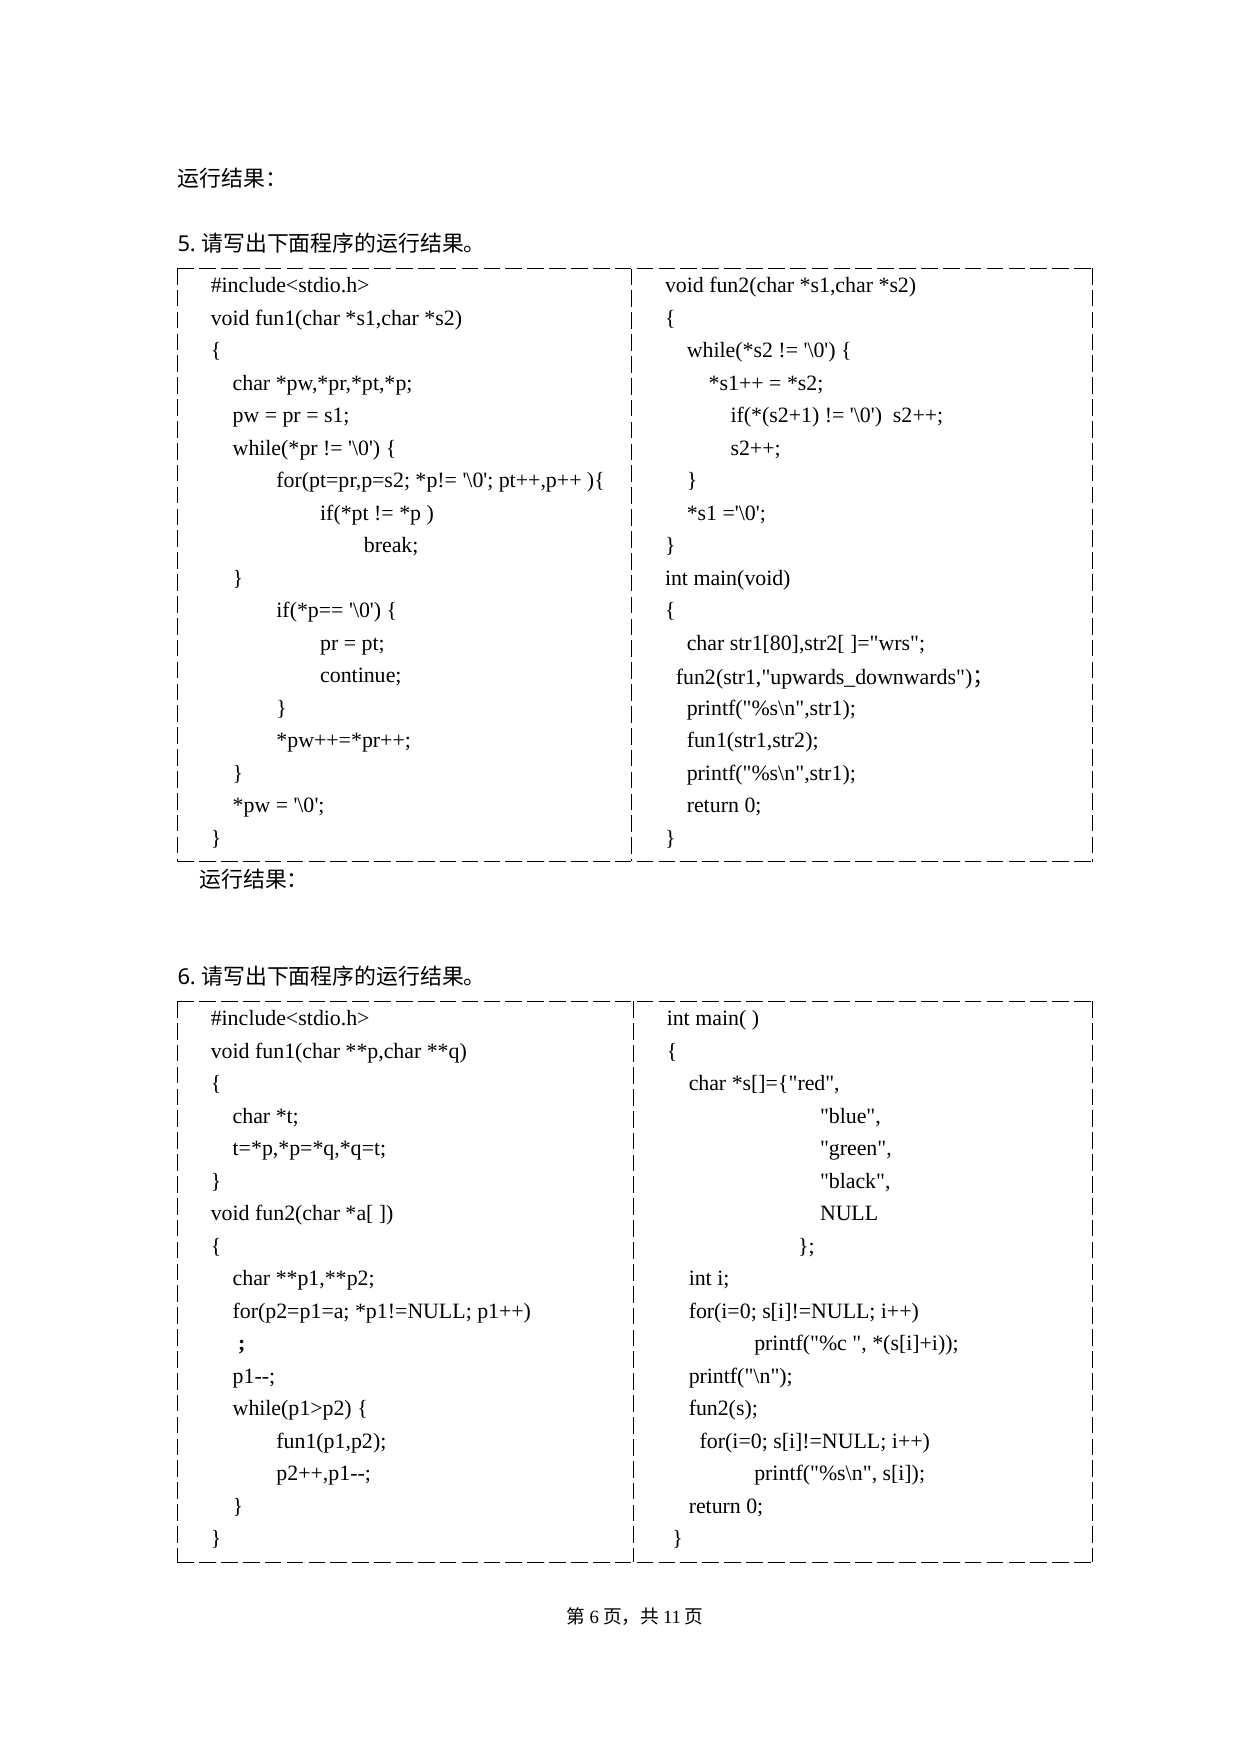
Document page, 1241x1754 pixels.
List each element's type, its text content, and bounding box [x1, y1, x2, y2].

text 运行结果： [177, 861, 1092, 894]
text 6. 请写出下面程序的运行结果。 [177, 959, 1092, 991]
table_header #include<stdio.h> void fun1(char **p,char **q) { char *t; t=*p,*p=*q,*q=t; } void fun2(char *a[ ]) { char **p1,**p2; for(p2=p1=a; *p1!=NULL; p1++) ; p1--; while(p1>p2) { fun1(p1,p2); p2++,p1--; } } [178, 1001, 633, 1561]
table_header void fun2(char *s1,char *s2) { while(*s2 != '\0') { *s1++ = *s2; if(*(s2+1) != '\0') s2++; s2++; } *s1 ='\0'; } int main(void) { char str1[80],str2[ ]="wrs"; fun2(str1,"upwards_downwards")； printf("%s\n",str1); fun1(str1,str2); printf("%s\n",str1); return 0; } [632, 268, 1092, 861]
table_header #include<stdio.h> void fun1(char *s1,char *s2) { char *pw,*pr,*pt,*p; pw = pr = s1; while(*pr != '\0') { for(pt=pr,p=s2; *p!= '\0'; pt++,p++ ){ if(*pt != *p ) break; } if(*p== '\0') { pr = pt; continue; } *pw++=*pr++; } *pw = '\0'; } [178, 268, 632, 861]
table_header int main( ) { char *s[]={"red", "blue", "green", "black", NULL }; int i; for(i=0; s[i]!=NULL; i++) printf("%c ", *(s[i]+i)); printf("\n"); fun2(s); for(i=0; s[i]!=NULL; i++) printf("%s\n", s[i]); return 0; } [634, 1001, 1092, 1561]
text 运行结果： [177, 161, 1092, 193]
text 5. 请写出下面程序的运行结果。 [177, 226, 1092, 258]
